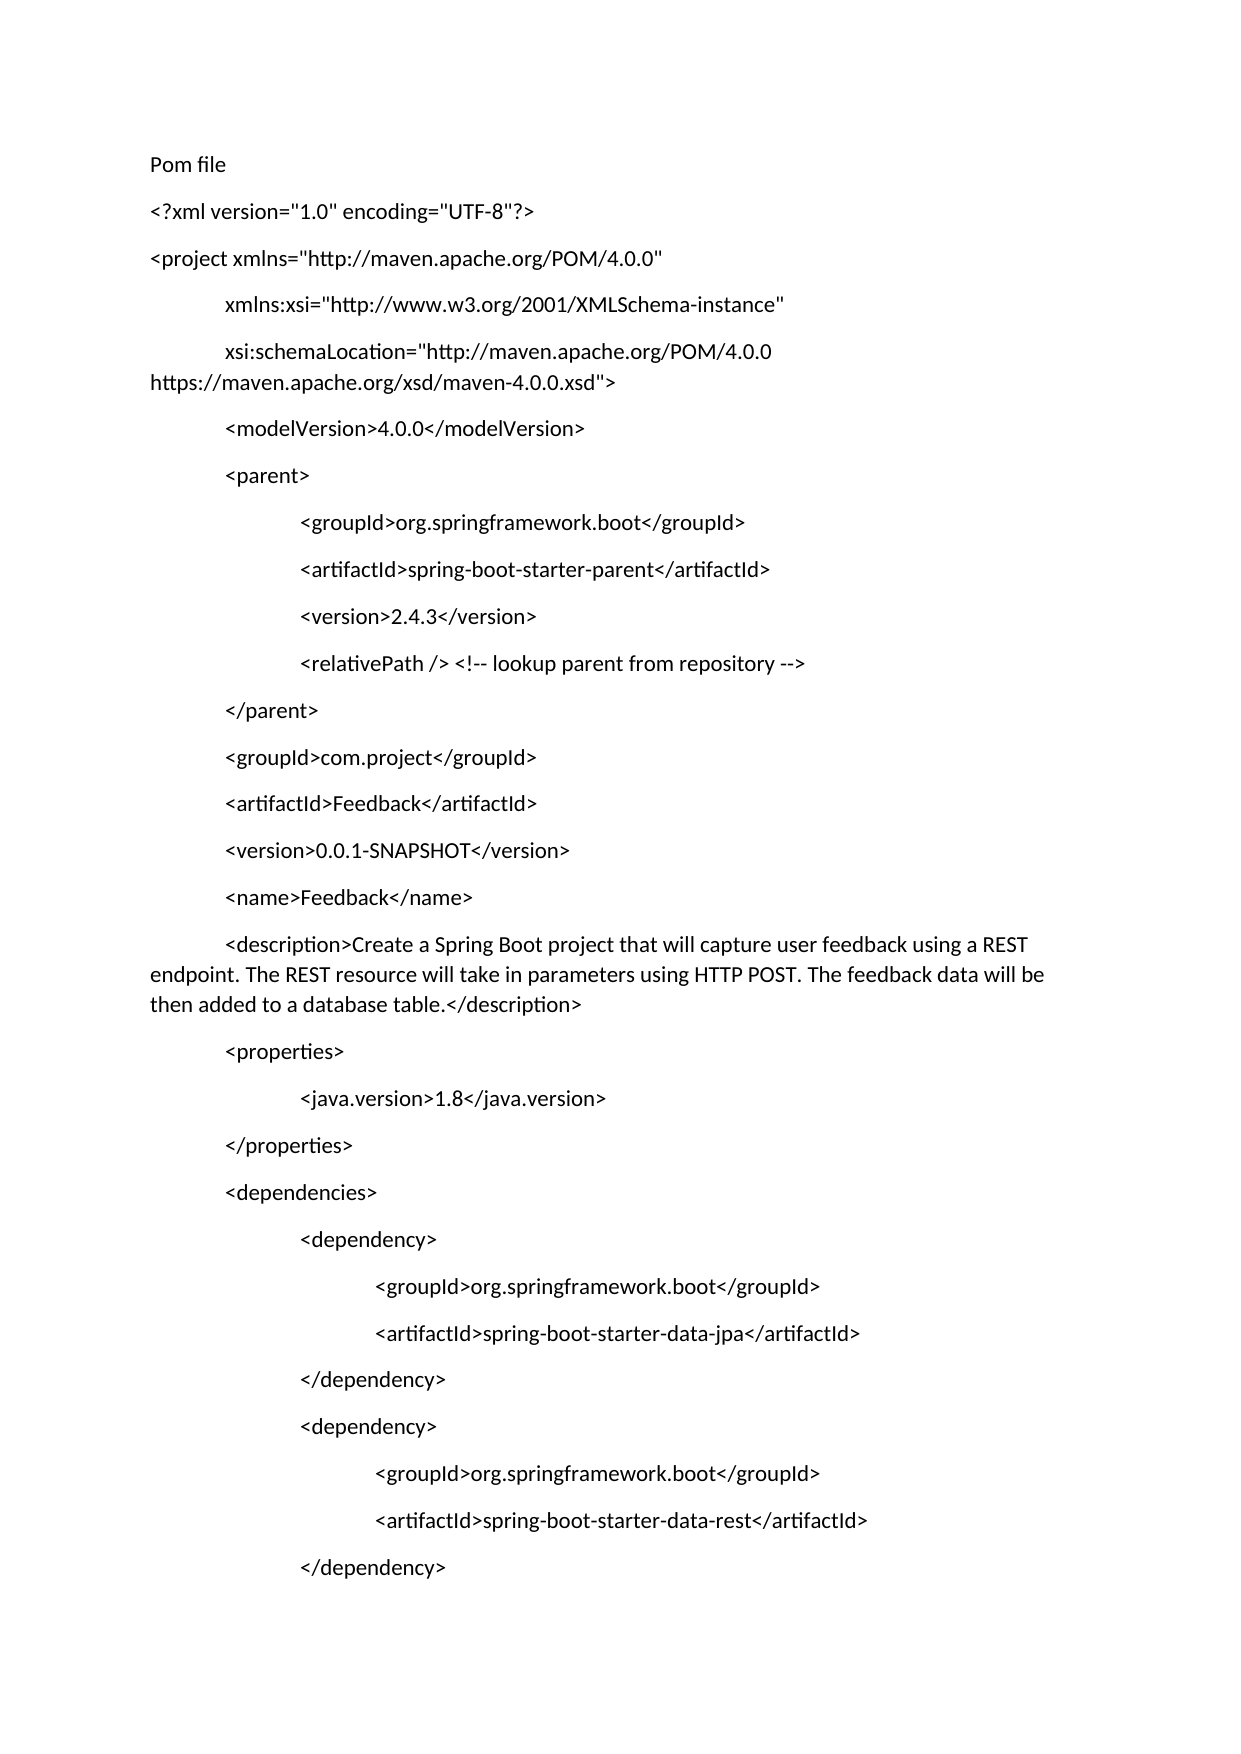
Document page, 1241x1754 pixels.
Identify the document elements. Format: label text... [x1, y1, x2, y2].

text <artifactId>spring-boot-starter-data-jpa</artifactId> [150, 1319, 1090, 1347]
text <dependency> [150, 1412, 1090, 1441]
text </dependency> [150, 1553, 1090, 1581]
text Pom file [150, 150, 1090, 178]
text <java.version>1.8</java.version> [150, 1084, 1090, 1112]
text <groupId>org.springframework.boot</groupId> [150, 1272, 1090, 1300]
text </parent> [150, 696, 1090, 724]
text <artifactId>spring-boot-starter-data-rest</artifactId> [150, 1506, 1090, 1534]
text <?xml version="1.0" encoding="UTF-8"?> [150, 197, 1090, 225]
text <version>2.4.3</version> [150, 602, 1090, 630]
text <groupId>com.project</groupId> [150, 743, 1090, 771]
text <properties> [150, 1037, 1090, 1066]
text <name>Feedback</name> [150, 883, 1090, 911]
text <project xmlns="http://maven.apache.org/POM/4.0.0" [150, 244, 1090, 272]
text </dependency> [150, 1366, 1090, 1394]
text <version>0.0.1-SNAPSHOT</version> [150, 836, 1090, 864]
text <groupId>org.springframework.boot</groupId> [150, 508, 1090, 536]
text <artifactId>Feedback</artifactId> [150, 789, 1090, 818]
text xsi:schemaLocation="http://maven.apache.org/POM/4.0.0 https://maven.apache.org/xsd/maven-4.0.0.xsd"> [150, 337, 1090, 396]
text <relativePath /> <!-- lookup parent from repository --> [150, 649, 1090, 677]
text </properties> [150, 1131, 1090, 1159]
text <artifactId>spring-boot-starter-parent</artifactId> [150, 555, 1090, 583]
text <dependencies> [150, 1178, 1090, 1206]
text <description>Create a Spring Boot project that will capture user feedback using a REST endpoint. The REST resource will take in parameters using HTTP POST. The feedback data will be then added to a database table.</description> [150, 930, 1090, 1019]
text <modelVersion>4.0.0</modelVersion> [150, 414, 1090, 443]
text xmlns:xsi="http://www.w3.org/2001/XMLSchema-instance" [150, 291, 1090, 319]
text <dependency> [150, 1225, 1090, 1253]
text <parent> [150, 461, 1090, 489]
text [150, 1459, 1090, 1487]
